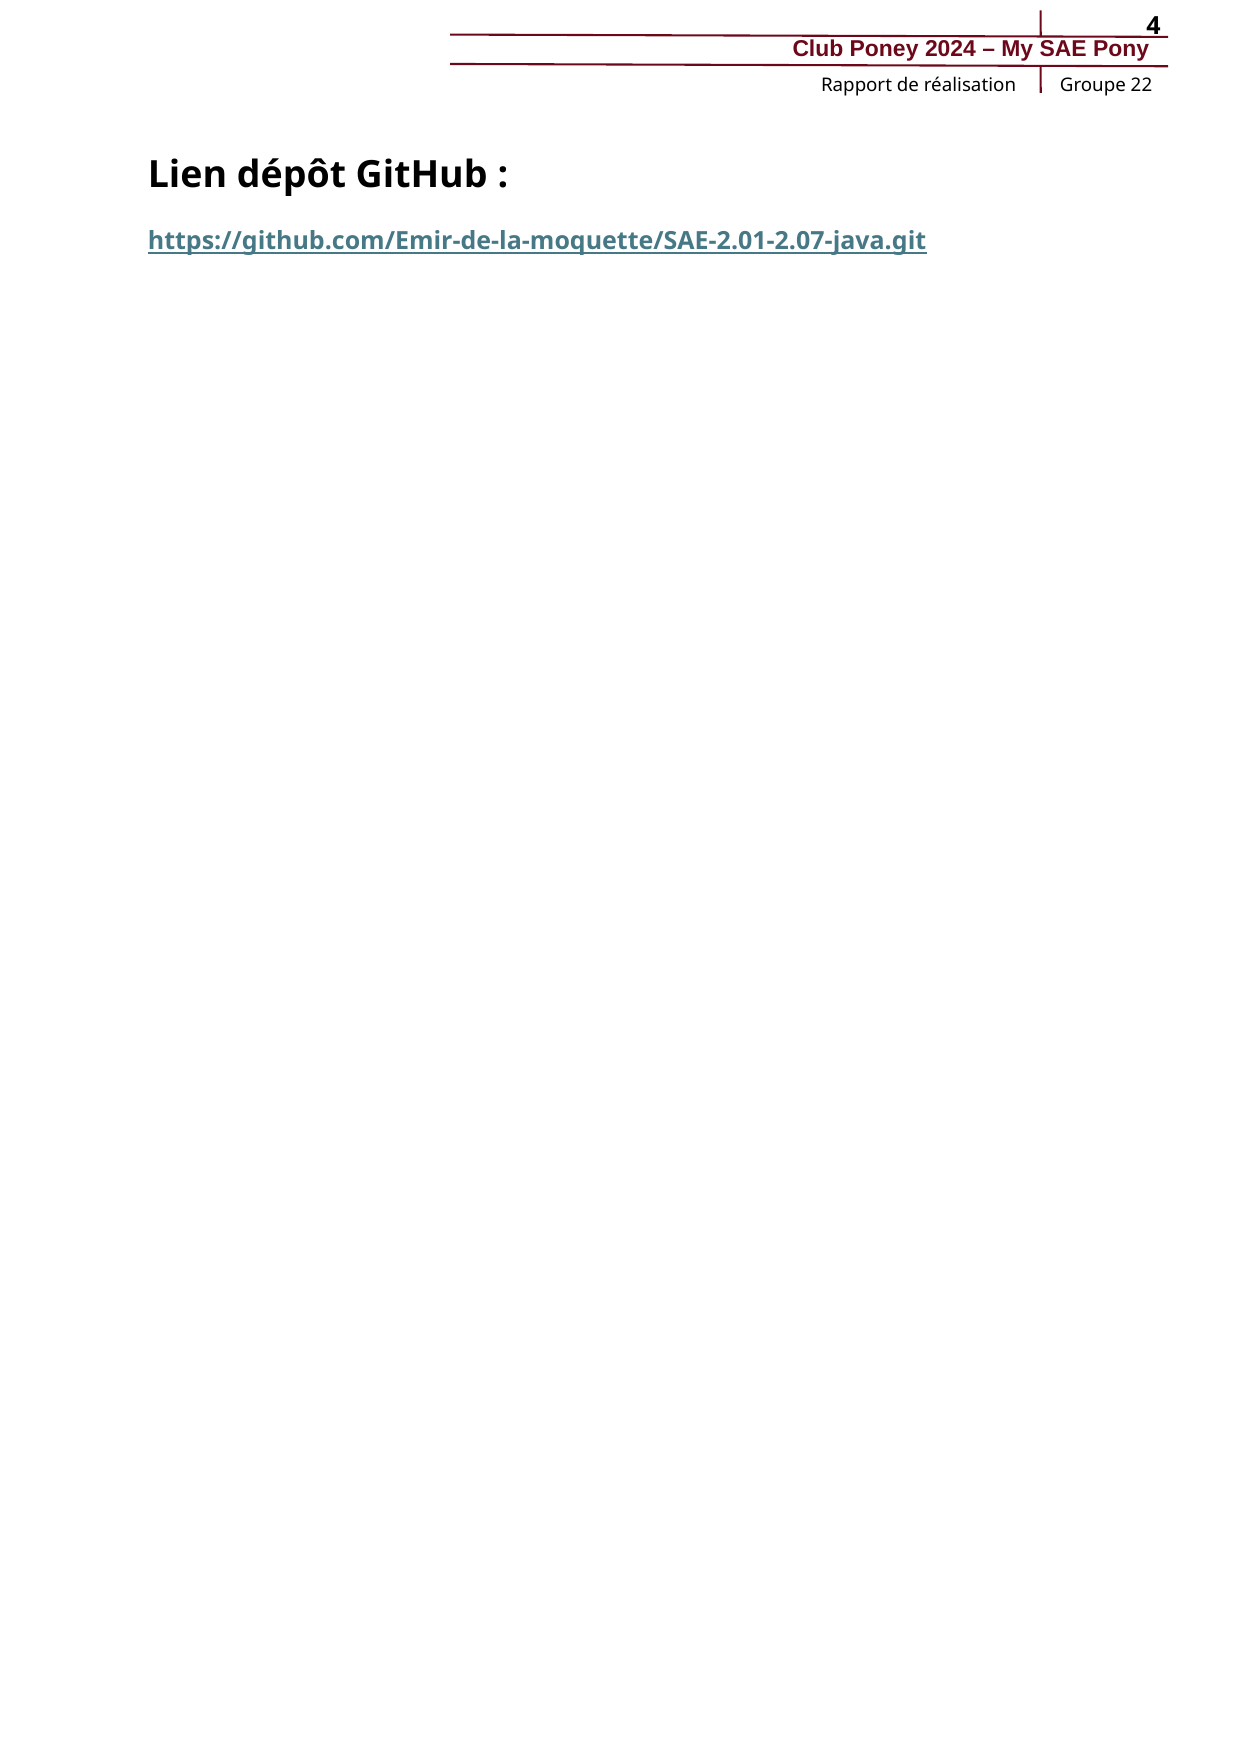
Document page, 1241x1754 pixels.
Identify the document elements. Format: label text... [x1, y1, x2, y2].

text Lien dépôt GitHub : [148, 148, 1093, 199]
text https://github.com/Emir-de-la-moquette/SAE-2.01-2.07-java.git [148, 223, 1093, 257]
